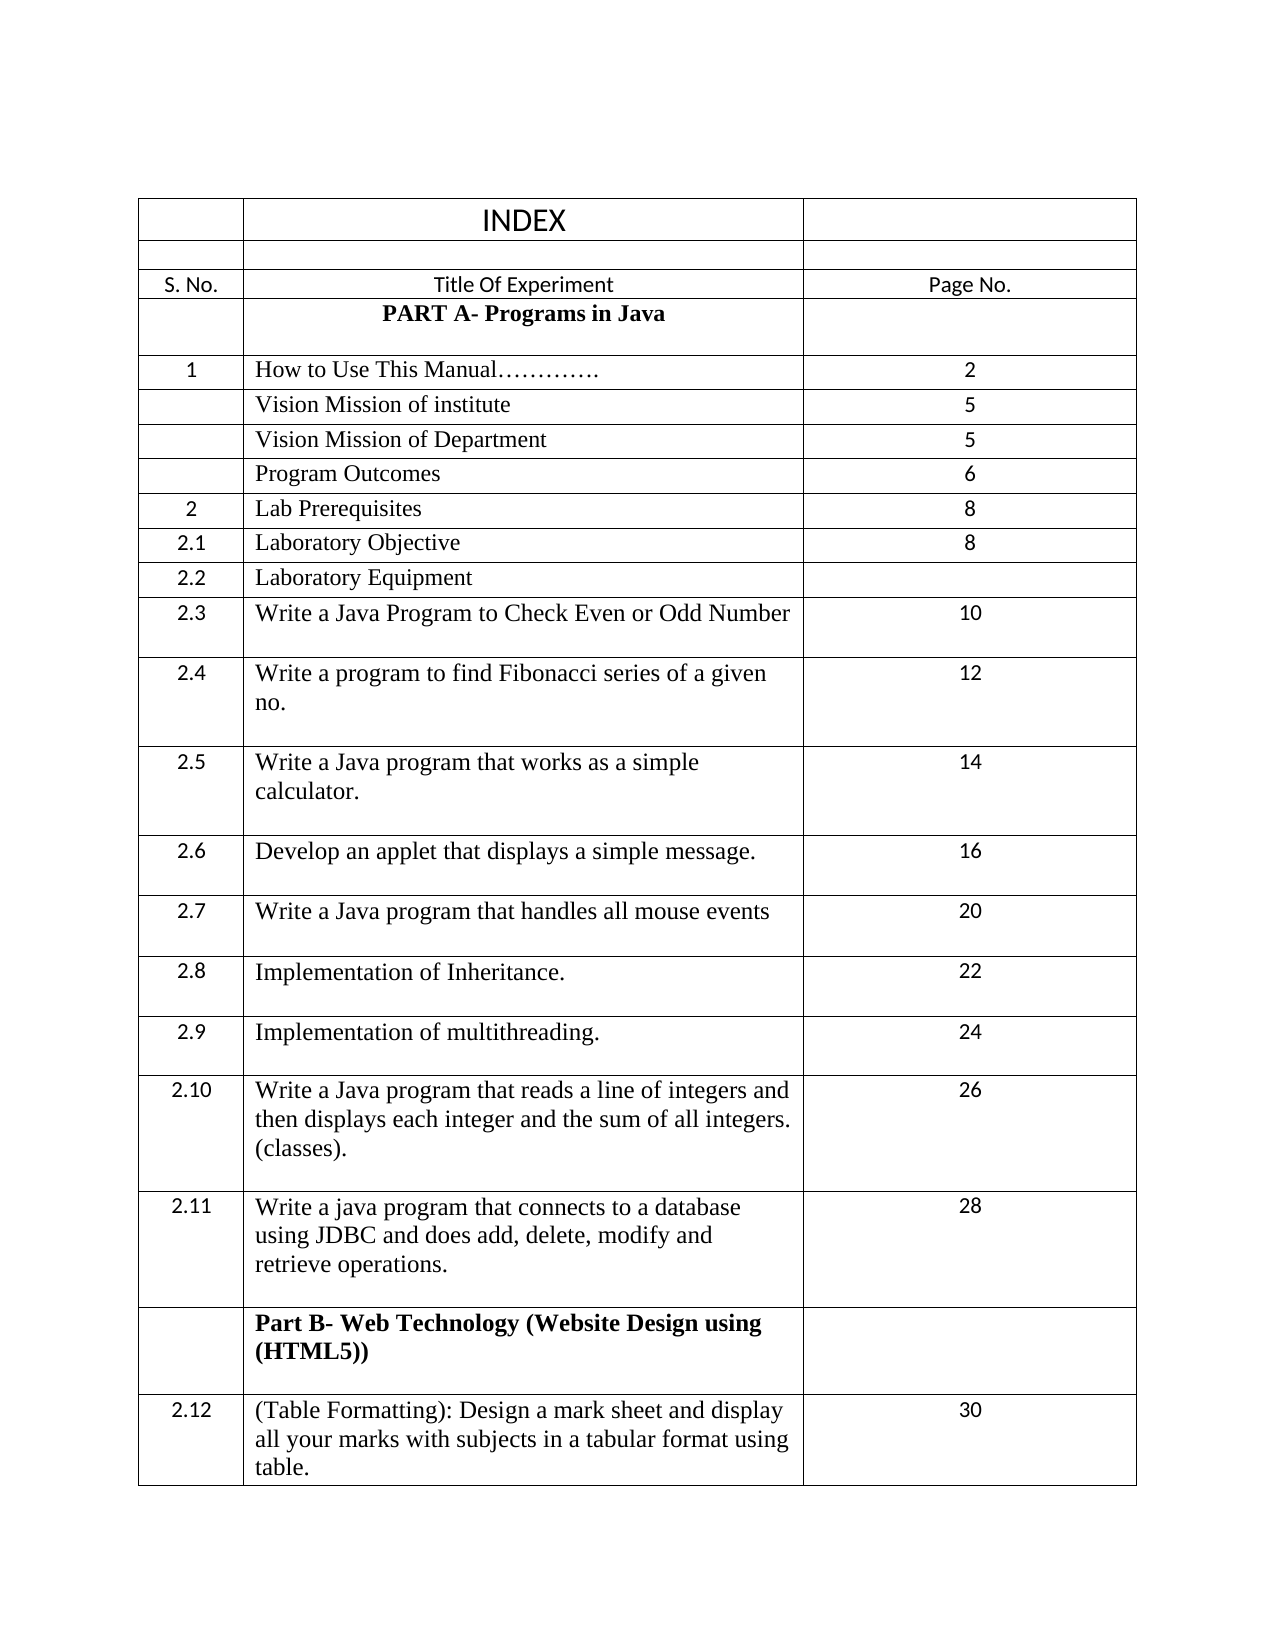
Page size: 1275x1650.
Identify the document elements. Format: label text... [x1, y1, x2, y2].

table_cell [139, 425, 243, 458]
table_cell 2.2 [139, 563, 243, 597]
table_cell [804, 1308, 1136, 1394]
table_cell Write a Java Program to Check Even or Odd Number [244, 598, 803, 657]
table_cell [139, 390, 243, 424]
table_cell 16 [804, 836, 1136, 895]
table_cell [244, 1395, 803, 1485]
table_cell 2.10 [139, 1076, 243, 1191]
table_cell Page No. [804, 270, 1136, 298]
table_cell 30 [804, 1395, 1136, 1485]
table_cell Laboratory Equipment [244, 563, 803, 597]
table_cell 22 [804, 957, 1136, 1016]
table_cell Write a program to find Fibonacci series of a given no. [244, 658, 803, 746]
table_cell 2.5 [139, 747, 243, 835]
table_cell Vision Mission of Department [244, 425, 803, 458]
table_cell 5 [804, 425, 1136, 458]
table_cell Laboratory Objective [244, 529, 803, 562]
table_cell 8 [804, 529, 1136, 562]
table_cell 2.8 [139, 957, 243, 1016]
table_cell [139, 1308, 243, 1394]
table_cell 12 [804, 658, 1136, 746]
table_cell 10 [804, 598, 1136, 657]
table_cell [244, 241, 803, 269]
table_cell 6 [804, 459, 1136, 493]
table_cell [804, 241, 1136, 269]
table_cell 14 [804, 747, 1136, 835]
table_cell 2.11 [139, 1192, 243, 1307]
table_cell PART A- Programs in Java [244, 299, 803, 354]
table_cell Part B- Web Technology (Website Design using (HTML5)) [244, 1308, 803, 1394]
table_cell [139, 459, 243, 493]
table_cell Implementation of multithreading. [244, 1017, 803, 1074]
table_cell Vision Mission of institute [244, 390, 803, 424]
table_cell 2.9 [139, 1017, 243, 1074]
table_cell Write a Java program that works as a simple calculator. [244, 747, 803, 835]
table_cell S. No. [139, 270, 243, 298]
table_cell 2.3 [139, 598, 243, 657]
table_header INDEX [244, 199, 803, 240]
table_cell 2 [139, 494, 243, 527]
table_cell Title Of Experiment [244, 270, 803, 298]
table_cell 24 [804, 1017, 1136, 1074]
table_cell Develop an applet that displays a simple message. [244, 836, 803, 895]
table_cell 2.7 [139, 896, 243, 956]
table_cell 28 [804, 1192, 1136, 1307]
table_cell 20 [804, 896, 1136, 956]
table_cell 2.1 [139, 529, 243, 562]
table_header [139, 199, 243, 240]
table_cell Program Outcomes [244, 459, 803, 493]
table_cell Write a Java program that reads a line of integers and then displays each integer and the sum of all integers.(classes). [244, 1076, 803, 1191]
table_cell Write a java program that connects to a database using JDBC and does add, delete, modify and retrieve operations. [244, 1192, 803, 1307]
table_cell 2.6 [139, 836, 243, 895]
table_cell [139, 241, 243, 269]
table_cell 8 [804, 494, 1136, 527]
table_cell Implementation of Inheritance. [244, 957, 803, 1016]
table_cell 2.12 [139, 1395, 243, 1485]
table_cell 1 [139, 356, 243, 389]
table_cell 5 [804, 390, 1136, 424]
table_cell [139, 299, 243, 354]
table_cell Lab Prerequisites [244, 494, 803, 527]
table_cell [804, 299, 1136, 354]
table_cell Write a Java program that handles all mouse events [244, 896, 803, 956]
table_header [804, 199, 1136, 240]
table_cell [804, 563, 1136, 597]
table_cell How to Use This Manual…………. [244, 356, 803, 389]
table_cell 2.4 [139, 658, 243, 746]
table_cell 2 [804, 356, 1136, 389]
table_cell 26 [804, 1076, 1136, 1191]
